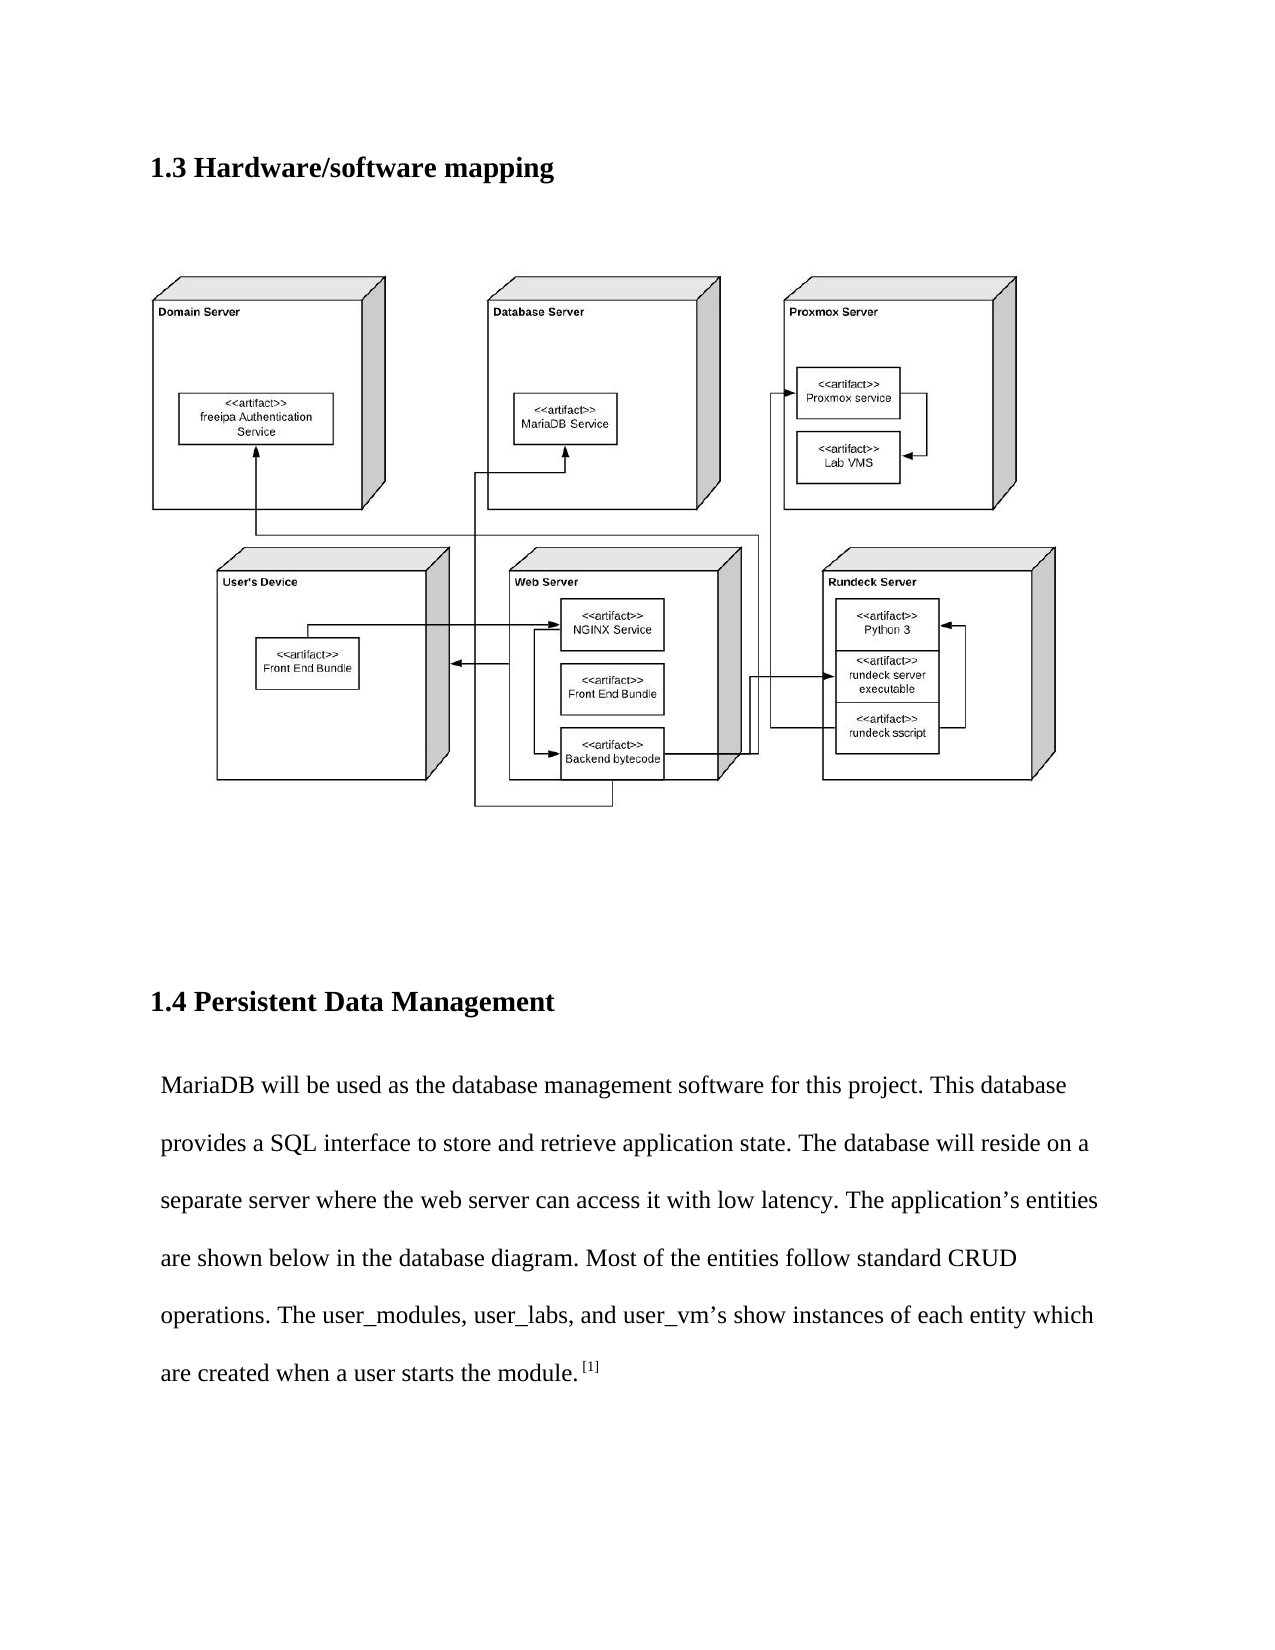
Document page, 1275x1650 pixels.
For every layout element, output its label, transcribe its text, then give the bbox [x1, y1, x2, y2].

subtitle 1.4 Persistent Data Management [150, 984, 1125, 1017]
picture [150, 270, 1057, 807]
subtitle 1.3 Hardware/software mapping [150, 150, 1125, 183]
text MariaDB will be used as the database management software for this project. This database provides a SQL interface to store and retrieve application state. The database will reside on a separate server where the web server can access it with low latency. The application’s entities are shown below in the database diagram. Most of the entities follow standard CRUD operations. The user_modules, user_labs, and user_vm’s show instances of each entity which are created when a user starts the module. [1] [160, 1071, 1098, 1387]
